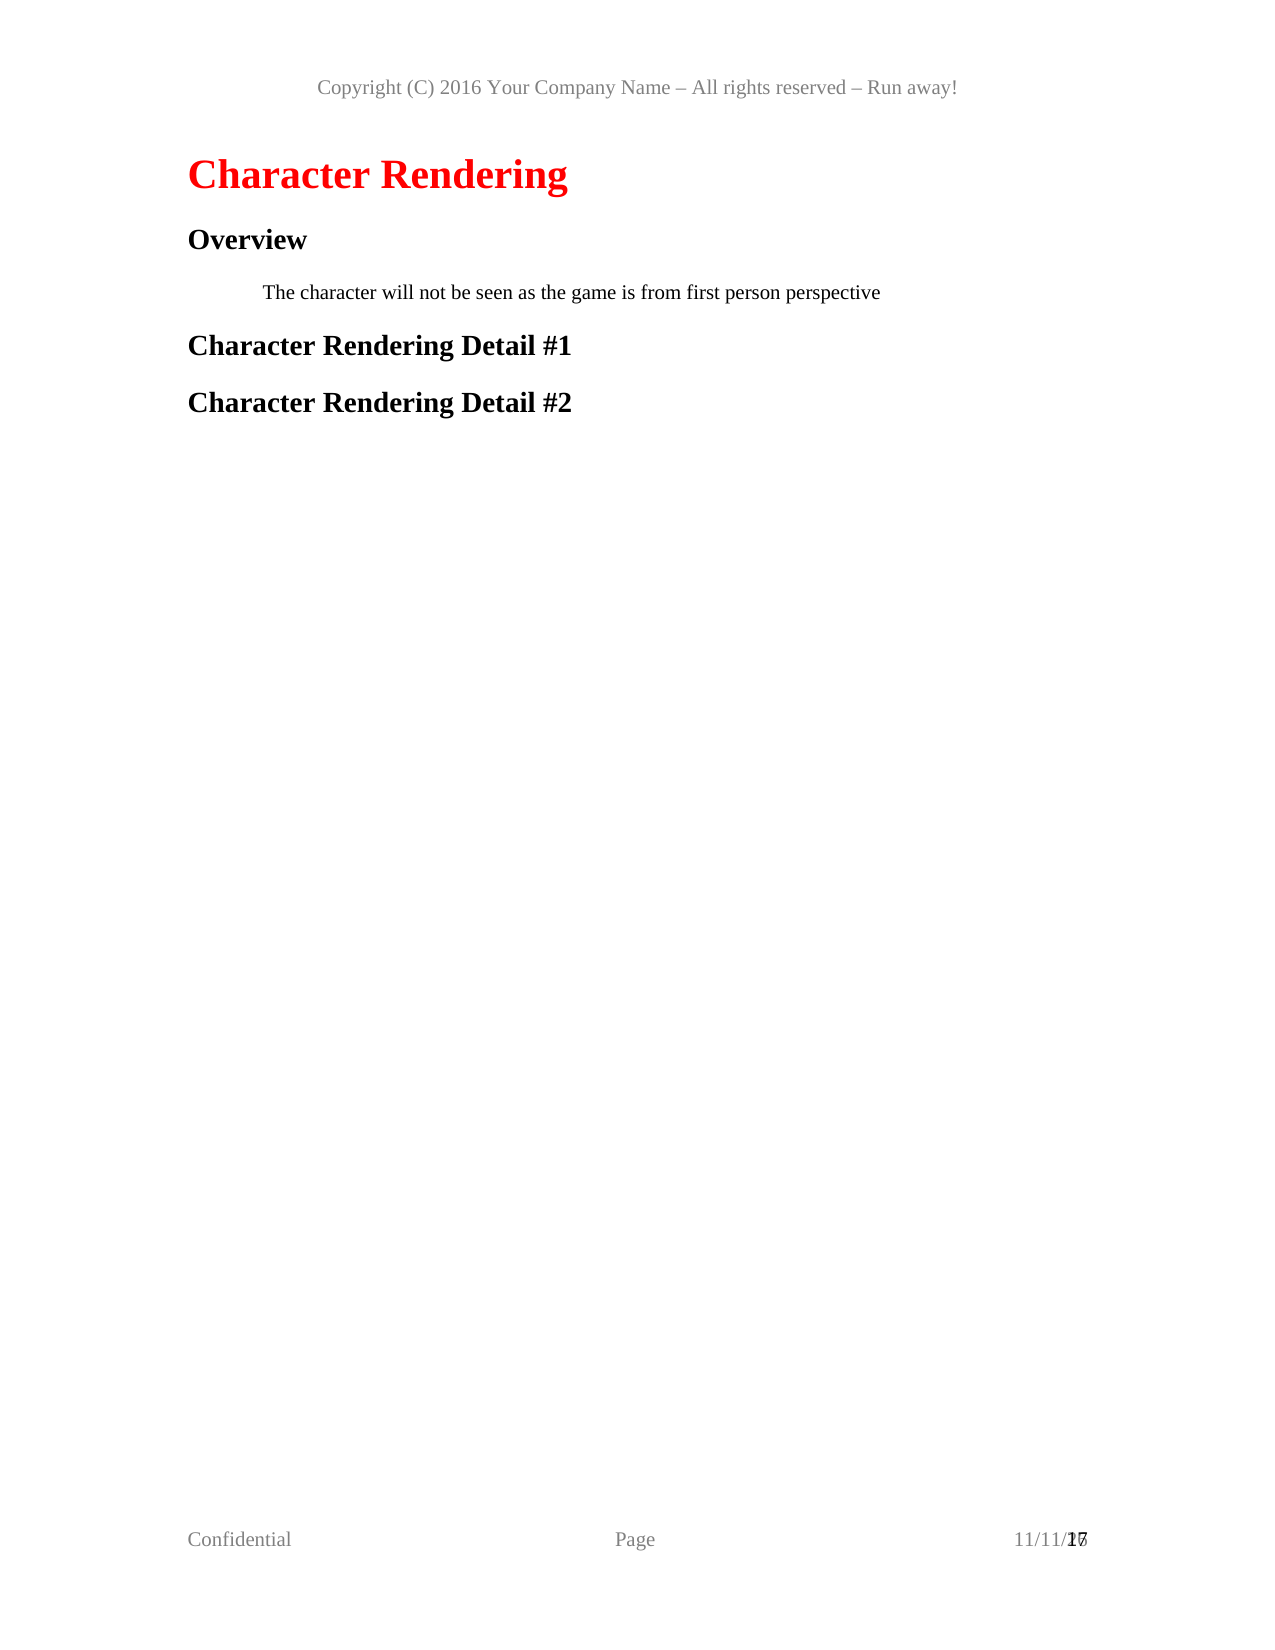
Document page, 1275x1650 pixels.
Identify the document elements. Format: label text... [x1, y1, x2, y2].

text The character will not be seen as the game is from first person perspective [187, 279, 1087, 304]
subtitle Character Rendering [187, 150, 1087, 198]
subtitle Character Rendering Detail #2 [187, 385, 1087, 419]
subtitle Character Rendering Detail #1 [187, 328, 1087, 361]
subtitle Overview [187, 222, 1087, 256]
